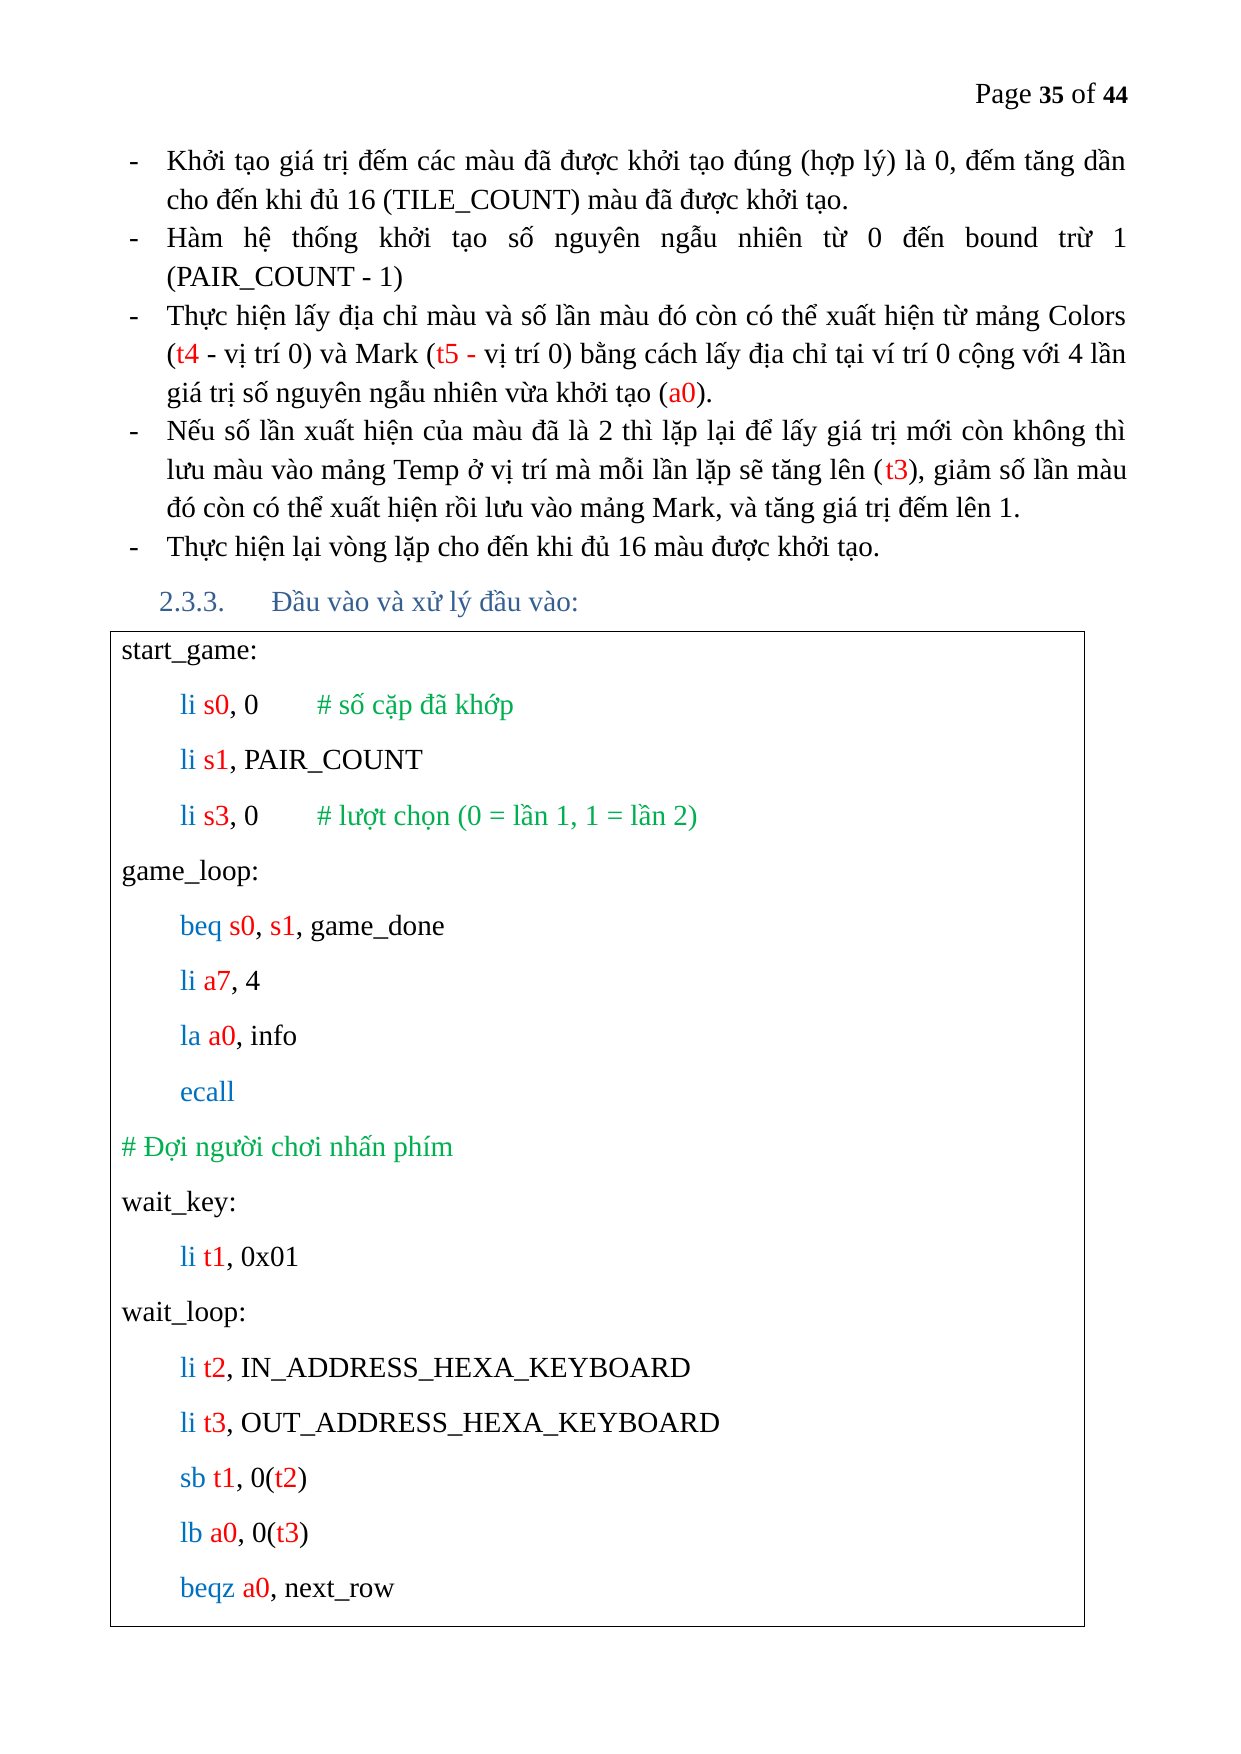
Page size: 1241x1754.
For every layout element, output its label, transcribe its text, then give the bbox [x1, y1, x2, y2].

list Thực hiện lại vòng lặp cho đến khi đủ 16 màu được khởi tạo. [129, 529, 1128, 562]
subtitle Đầu vào và xử lý đầu vào: [159, 584, 1128, 618]
list Nếu số lần xuất hiện của màu đã là 2 thì lặp lại để lấy giá trị mới còn không thì lưu màu vào mảng Temp ở vị trí mà mỗi lần lặp sẽ tăng lên (t3), giảm số lần màu đó còn có thể xuất hiện rồi lưu vào mảng Mark, và tăng giá trị đếm lên 1. [129, 413, 1128, 524]
list Thực hiện lấy địa chỉ màu và số lần màu đó còn có thể xuất hiện từ mảng Colors (t4 - vị trí 0) và Mark (t5 - vị trí 0) bằng cách lấy địa chỉ tại ví trí 0 cộng với 4 lần giá trị số nguyên ngẫu nhiên vừa khởi tạo (a0). [129, 298, 1128, 408]
list Hàm hệ thống khởi tạo số nguyên ngẫu nhiên từ 0 đến bound trừ 1 (PAIR_COUNT - 1) [129, 221, 1128, 293]
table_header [111, 632, 1084, 1626]
list Khởi tạo giá trị đếm các màu đã được khởi tạo đúng (hợp lý) là 0, đếm tăng dần cho đến khi đủ 16 (TILE_COUNT) màu đã được khởi tạo. [129, 143, 1128, 216]
